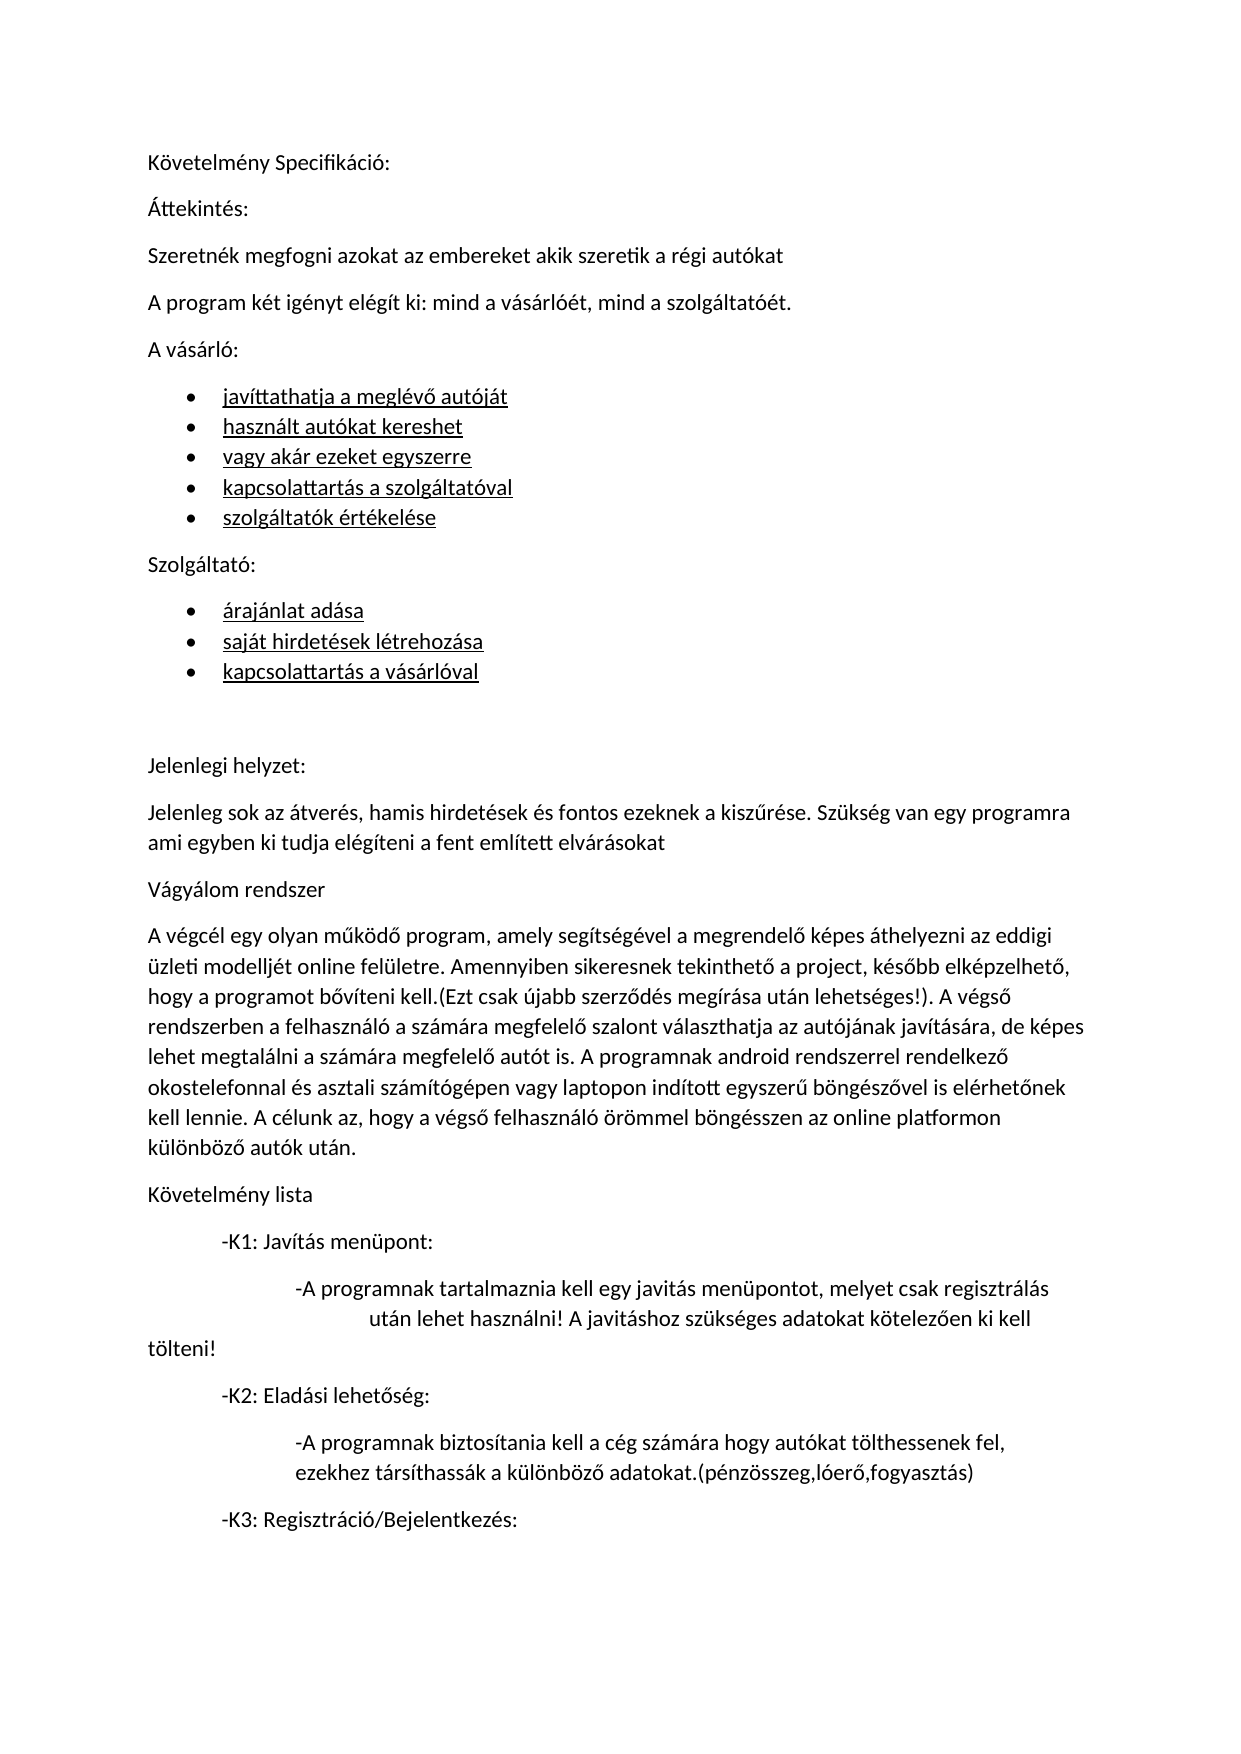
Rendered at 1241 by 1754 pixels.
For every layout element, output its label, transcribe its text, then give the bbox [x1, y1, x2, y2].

list használt autókat kereshet [185, 412, 1093, 440]
text -K1: Javítás menüpont: [148, 1227, 1093, 1255]
text Vágyálom rendszer [148, 875, 1093, 903]
list vagy akár ezeket egyszerre [185, 442, 1093, 470]
text Követelmény Specifikáció: [148, 148, 1093, 176]
list saját hirdetések létrehozása [185, 627, 1093, 655]
text A vásárló: [148, 335, 1093, 363]
list szolgáltatók értékelése [185, 503, 1093, 531]
list kapcsolattartás a vásárlóval [185, 657, 1093, 685]
list kapcsolattartás a szolgáltatóval [185, 473, 1093, 501]
text -A programnak tartalmaznia kell egy javitás menüpontot, melyet csak regisztrálás után lehet használni! A javitáshoz szükséges adatokat kötelezően ki kell tölteni! [148, 1274, 1093, 1362]
text -K3: Regisztráció/Bejelentkezés: [148, 1505, 1093, 1533]
text Követelmény lista [148, 1180, 1093, 1208]
list javíttathatja a meglévő autóját [185, 382, 1093, 410]
text -A programnak biztosítania kell a cég számára hogy autókat tölthessenek fel, ezekhez társíthassák a különböző adatokat.(pénzösszeg,lóerő,fogyasztás) [148, 1428, 1093, 1486]
text Áttekintés: [148, 194, 1093, 222]
text -K2: Eladási lehetőség: [148, 1381, 1093, 1409]
text Jelenlegi helyzet: [148, 751, 1093, 779]
text A végcél egy olyan működő program, amely segítségével a megrendelő képes áthelyezni az eddigi üzleti modelljét online felületre. Amennyiben sikeresnek tekinthető a project, később elképzelhető, hogy a programot bővíteni kell.(Ezt csak újabb szerződés megírása után lehetséges!). A végső rendszerben a felhasználó a számára megfelelő szalont választhatja az autójának javítására, de képes lehet megtalálni a számára megfelelő autót is. A programnak android rendszerrel rendelkező okostelefonnal és asztali számítógépen vagy laptopon indított egyszerű böngészővel is elérhetőnek kell lennie. A célunk az, hogy a végső felhasználó örömmel böngésszen az online platformon különböző autók után. [148, 922, 1093, 1161]
text Szeretnék megfogni azokat az embereket akik szeretik a régi autókat [148, 241, 1093, 269]
text A program két igényt elégít ki: mind a vásárlóét, mind a szolgáltatóét. [148, 288, 1093, 316]
list árajánlat adása [185, 597, 1093, 624]
text Jelenleg sok az átverés, hamis hirdetések és fontos ezeknek a kiszűrése. Szükség van egy programra ami egyben ki tudja elégíteni a fent említett elvárásokat [148, 798, 1093, 856]
text Szolgáltató: [148, 550, 1093, 578]
